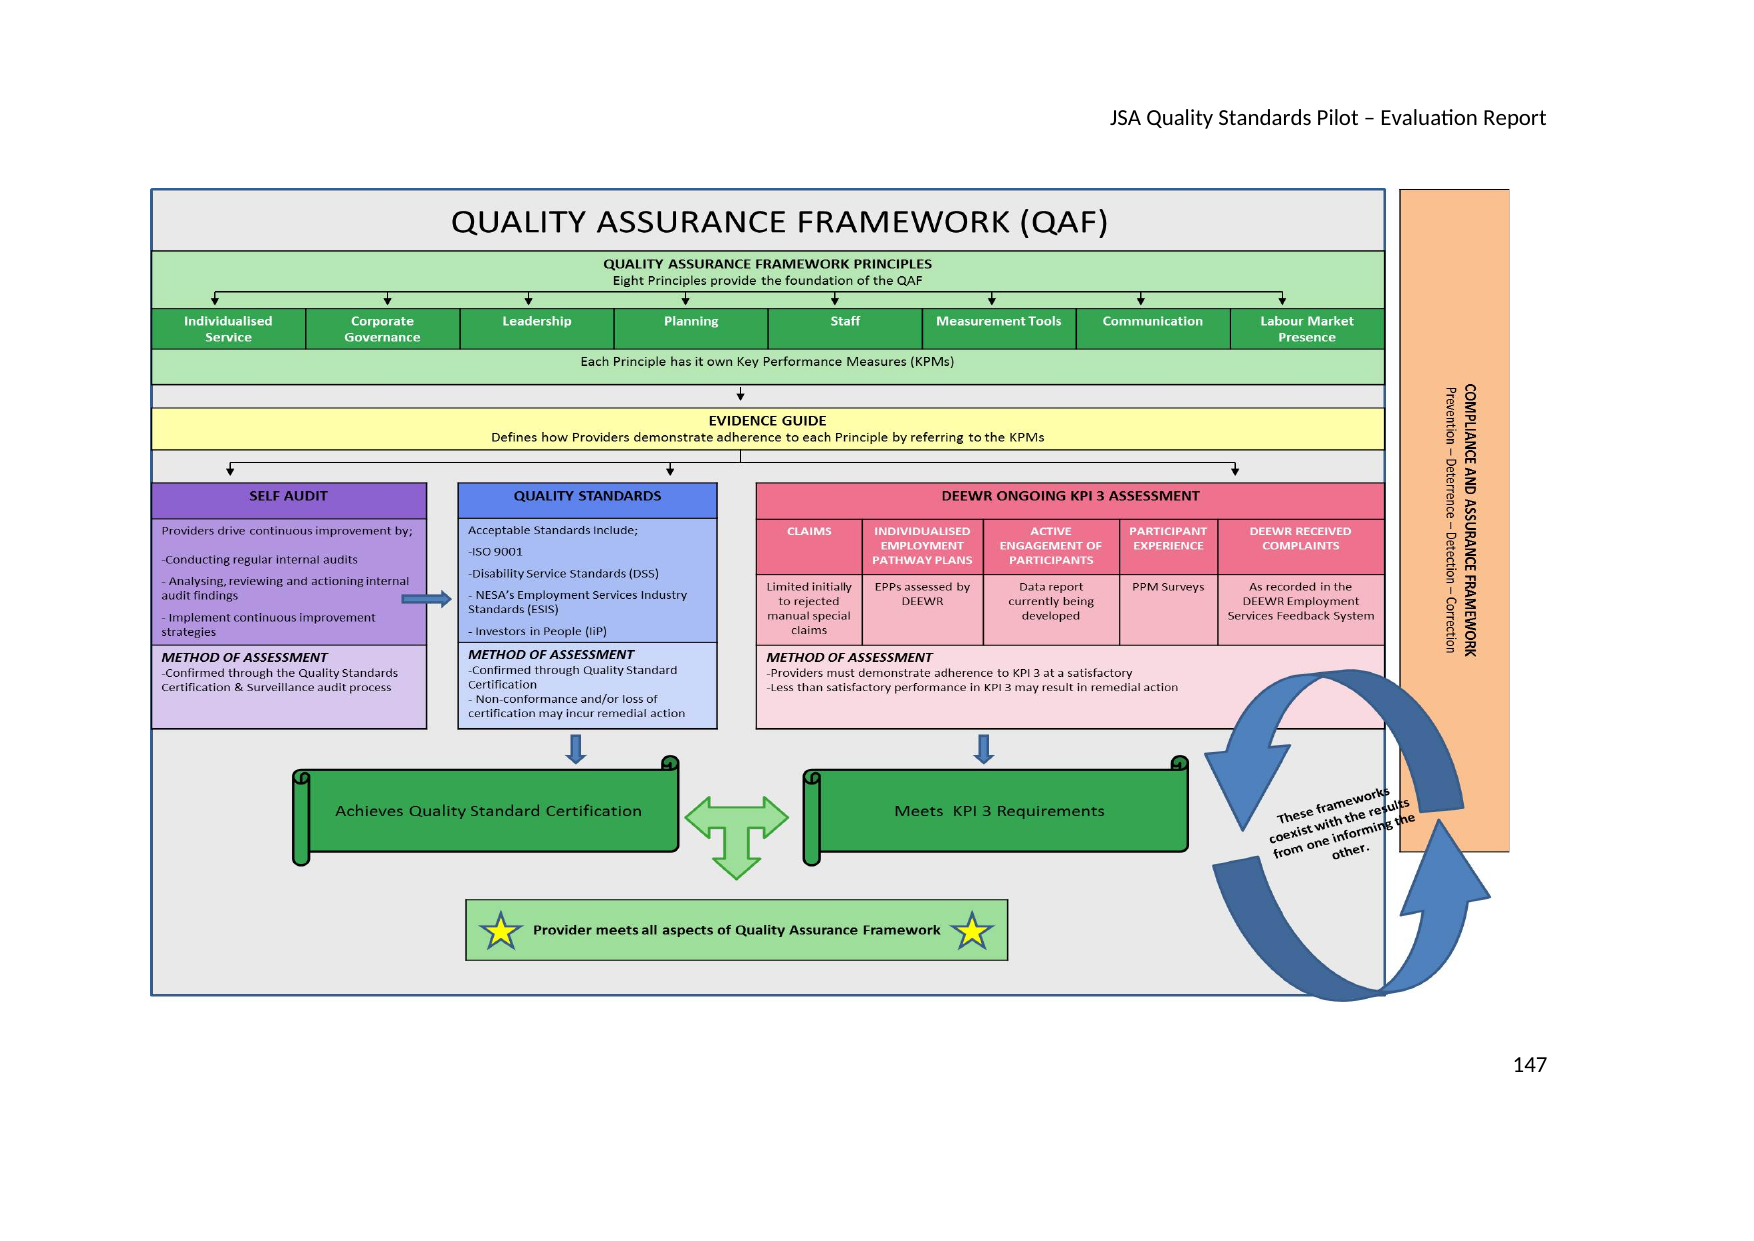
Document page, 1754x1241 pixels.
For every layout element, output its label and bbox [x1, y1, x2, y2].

picture [150, 188, 1510, 1002]
